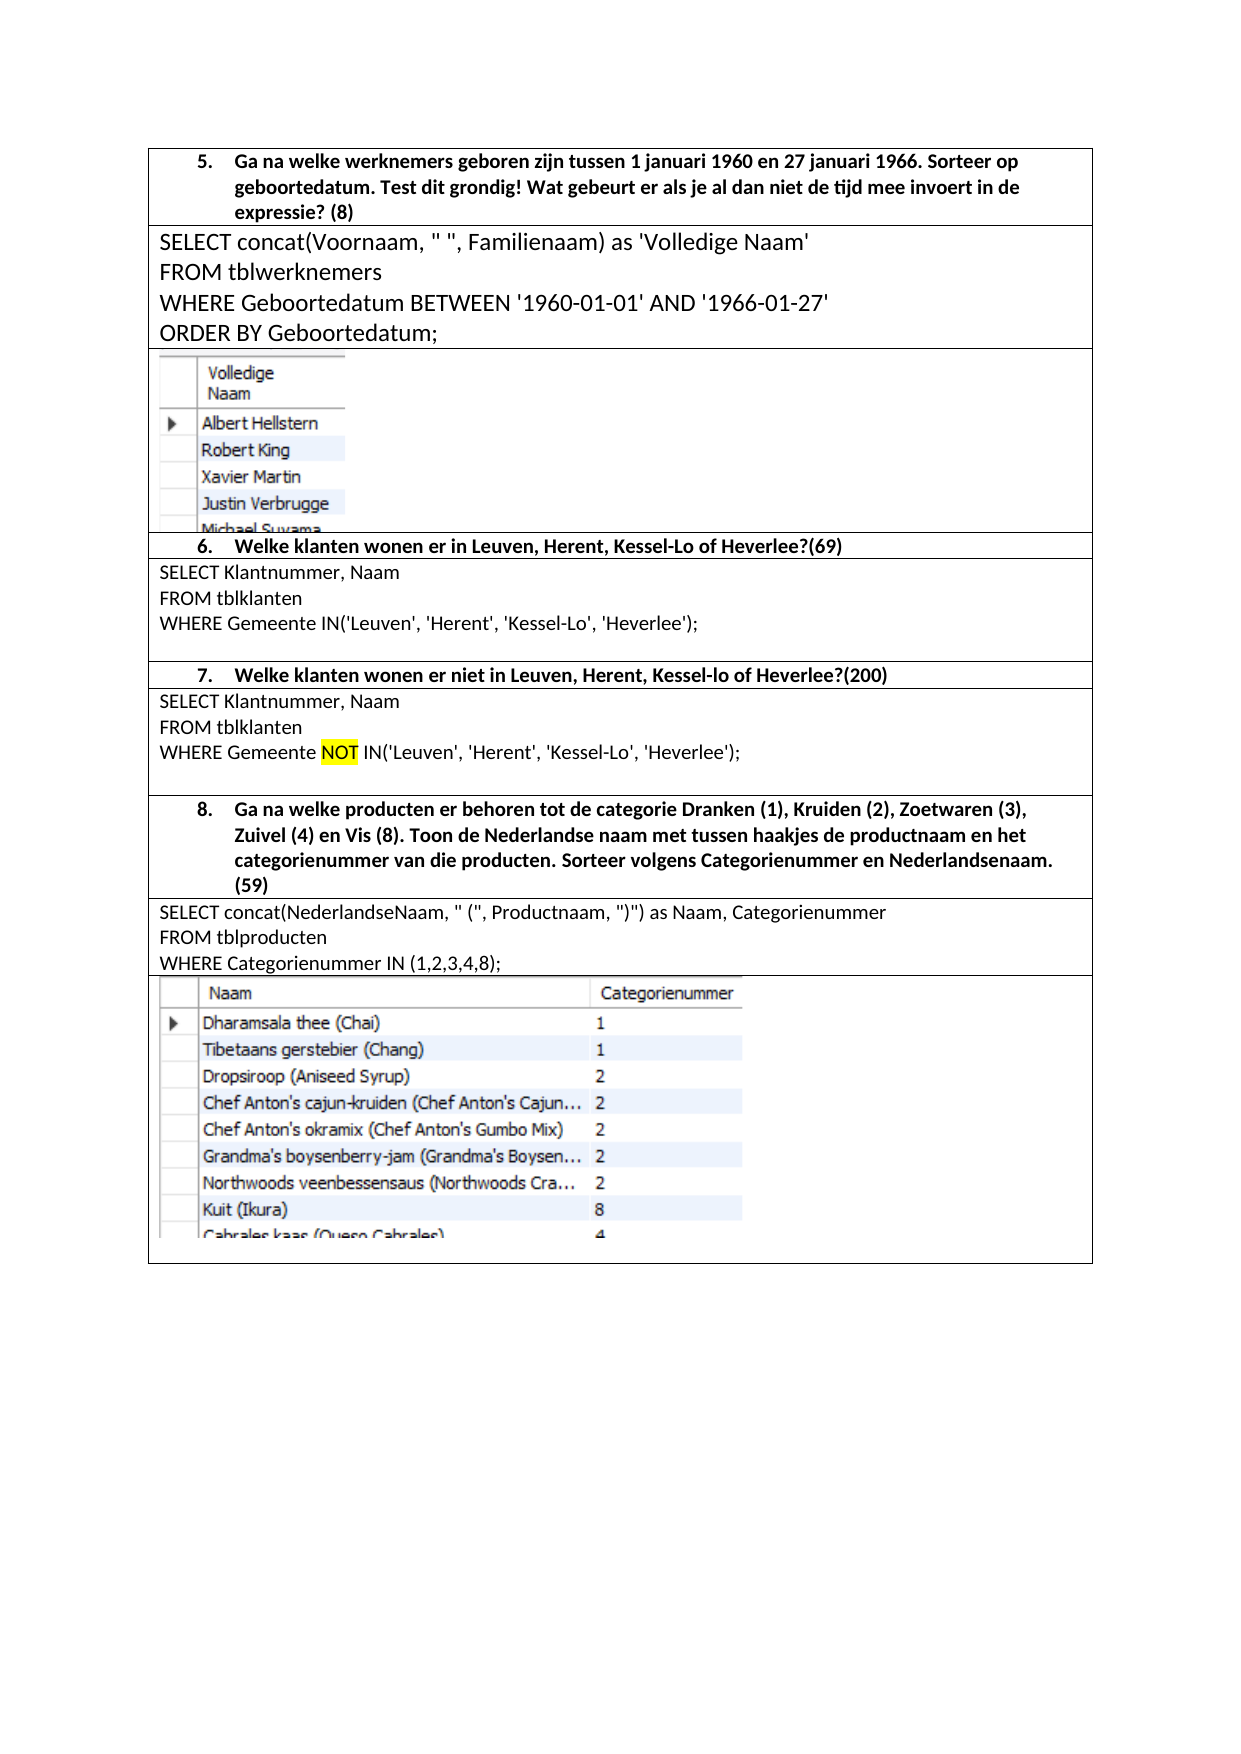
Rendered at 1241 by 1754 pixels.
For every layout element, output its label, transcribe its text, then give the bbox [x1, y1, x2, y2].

table_cell [149, 976, 1092, 1263]
table_cell Welke klanten wonen er in Leuven, Herent, Kessel-Lo of Heverlee?(69) [149, 533, 1092, 558]
table_cell [149, 349, 159, 532]
table_cell SELECT Klantnummer, Naam FROM tblklanten WHERE Gemeente IN('Leuven', 'Herent', 'Kessel-Lo', 'Heverlee'); [149, 559, 1092, 661]
table_cell SELECT concat(Voornaam, " ", Familienaam) as 'Volledige Naam' FROM tblwerknemers WHERE Geboortedatum BETWEEN '1960-01-01' AND '1966-01-27' ORDER BY Geboortedatum; [149, 226, 1092, 348]
table_cell Welke klanten wonen er niet in Leuven, Herent, Kessel-lo of Heverlee?(200) [149, 662, 1092, 687]
picture [159, 976, 743, 1238]
table_header Ga na welke werknemers geboren zijn tussen 1 januari 1960 en 27 januari 1966. Sorteer op geboortedatum. Test dit grondig! Wat gebeurt er als je al dan niet de tijd mee invoert in de expressie? (8) [149, 149, 1092, 225]
table_cell SELECT concat(NederlandseNaam, " (", Productnaam, ")") as Naam, Categorienummer FROM tblproducten WHERE Categorienummer IN (1,2,3,4,8); [149, 899, 1092, 975]
table_cell Ga na welke producten er behoren tot de categorie Dranken (1), Kruiden (2), Zoetwaren (3), Zuivel (4) en Vis (8). Toon de Nederlandse naam met tussen haakjes de productnaam en het categorienummer van die producten. Sorteer volgens Categorienummer en Nederlandsenaam. (59) [149, 796, 1092, 898]
table_cell SELECT Klantnummer, Naam FROM tblklanten WHERE Gemeente NOT IN('Leuven', 'Herent', 'Kessel-Lo', 'Heverlee'); [149, 689, 1092, 795]
table_cell [346, 349, 1092, 532]
picture [159, 349, 346, 532]
